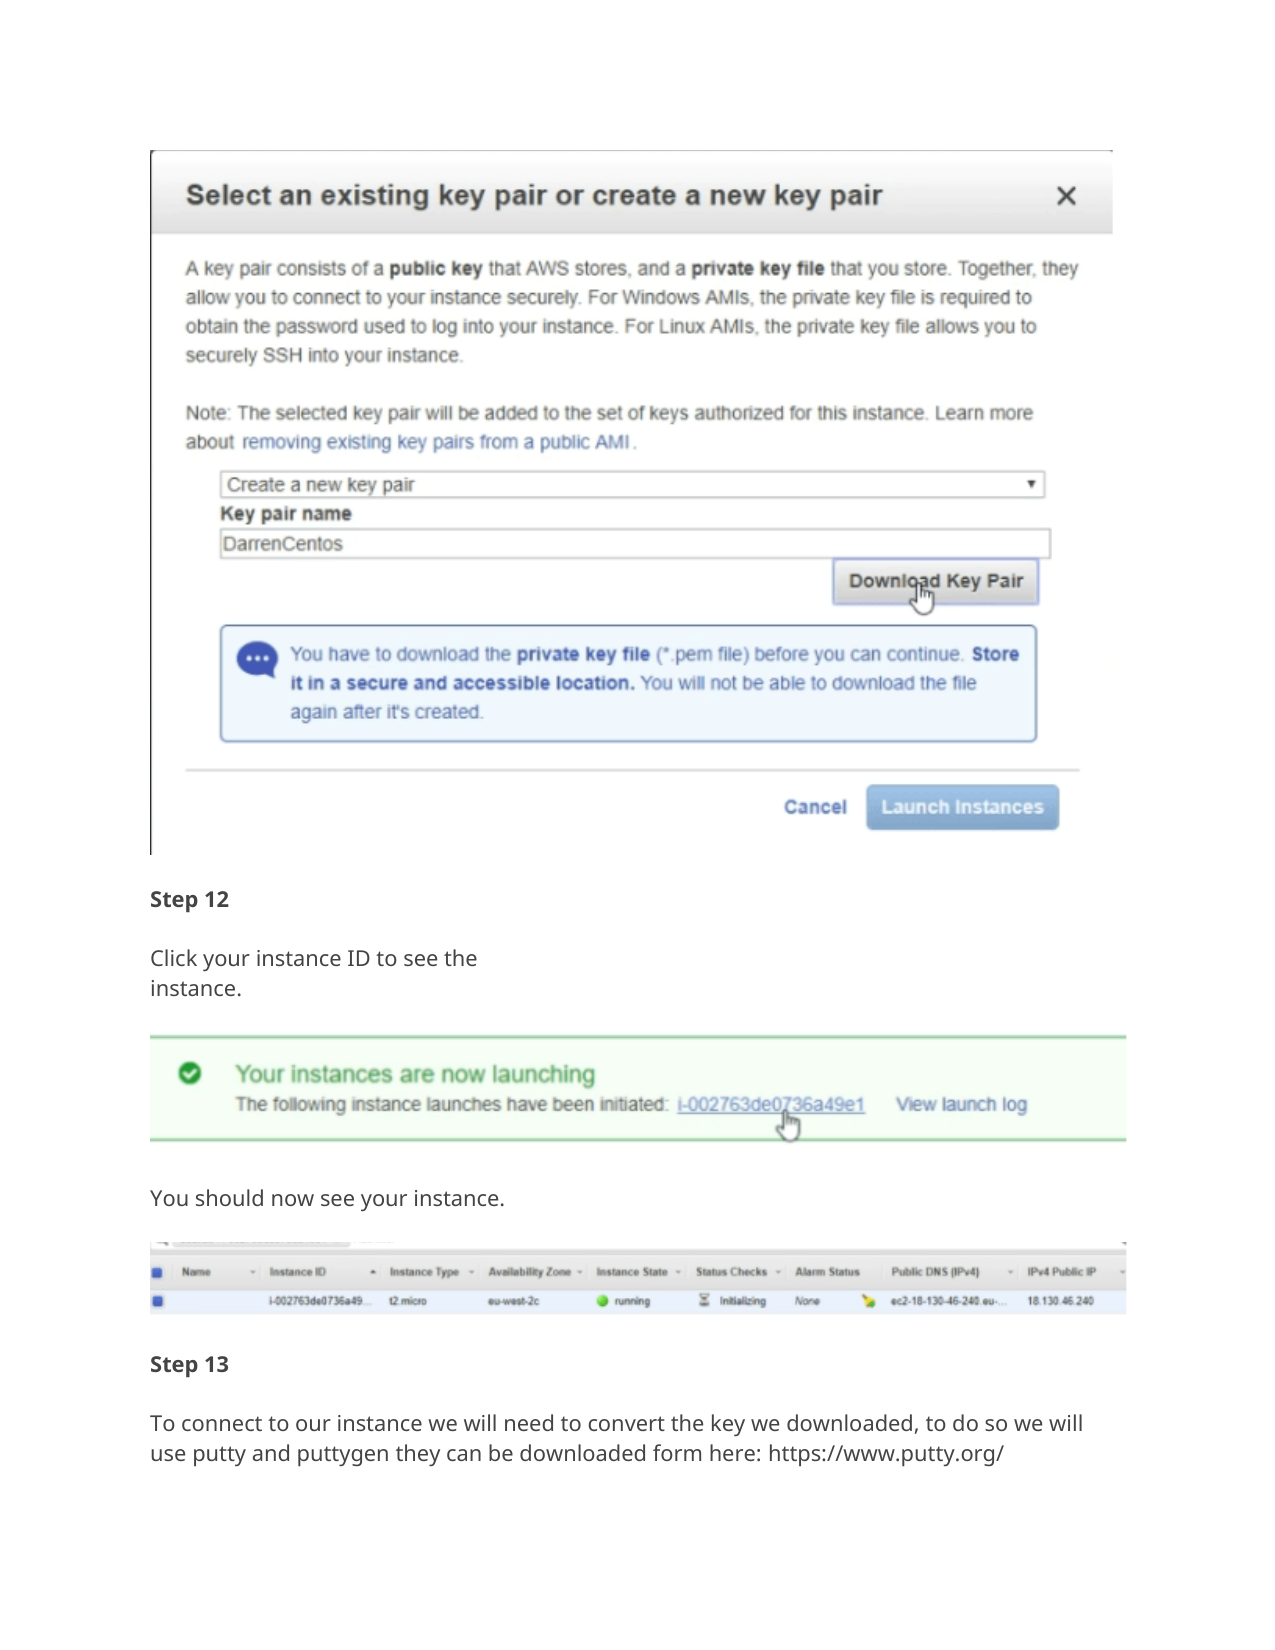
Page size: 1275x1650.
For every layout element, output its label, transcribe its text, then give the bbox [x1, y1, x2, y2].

text You should now see your instance. [150, 1183, 1125, 1213]
text Step 13 [150, 1349, 1125, 1379]
text Step 12 [150, 884, 1125, 914]
text To connect to our instance we will need to convert the key we downloaded, to do so we will use putty and puttygen they can be downloaded form here: https://www.putty.org/ [150, 1408, 1125, 1468]
picture [150, 1002, 1127, 1154]
picture [150, 150, 1113, 855]
text Click your instance ID to see the instance. [150, 943, 1125, 1002]
picture [150, 1242, 1127, 1321]
